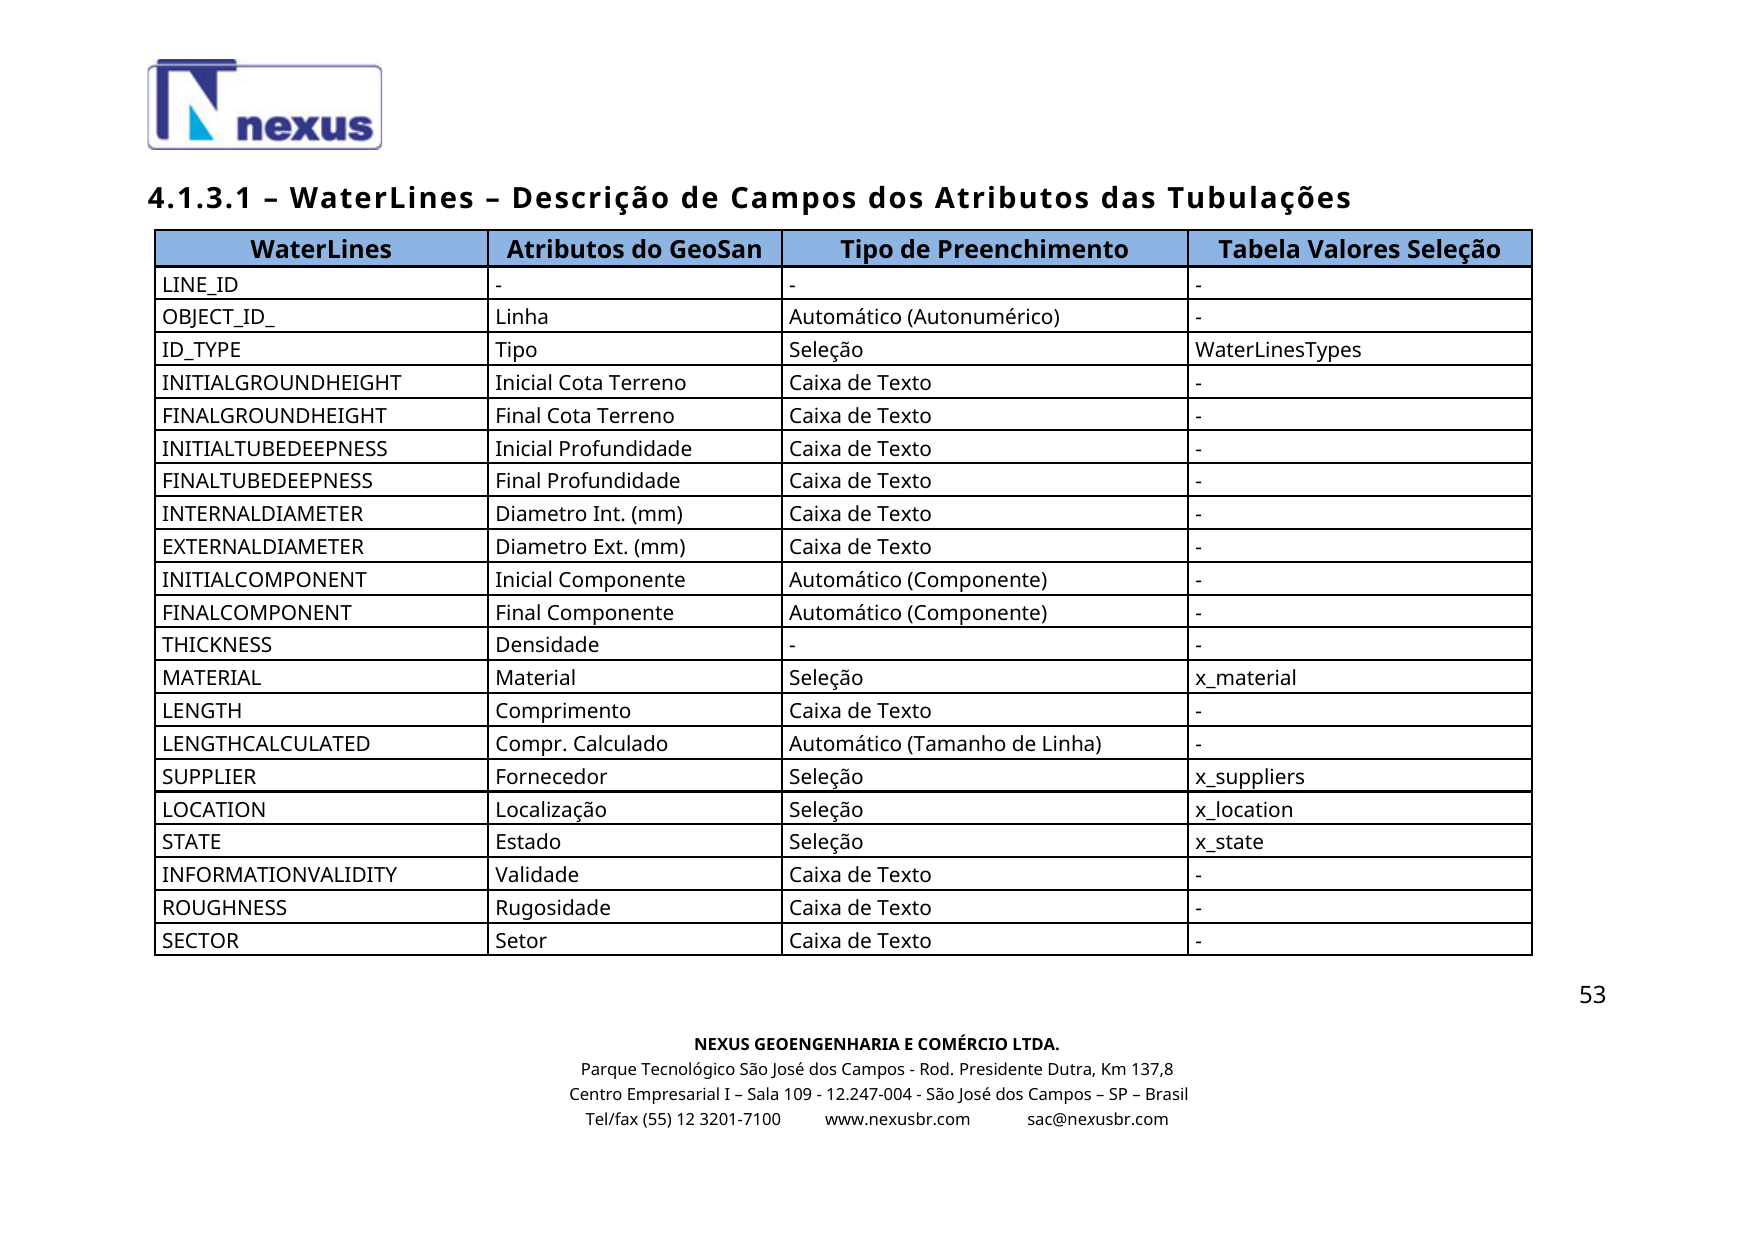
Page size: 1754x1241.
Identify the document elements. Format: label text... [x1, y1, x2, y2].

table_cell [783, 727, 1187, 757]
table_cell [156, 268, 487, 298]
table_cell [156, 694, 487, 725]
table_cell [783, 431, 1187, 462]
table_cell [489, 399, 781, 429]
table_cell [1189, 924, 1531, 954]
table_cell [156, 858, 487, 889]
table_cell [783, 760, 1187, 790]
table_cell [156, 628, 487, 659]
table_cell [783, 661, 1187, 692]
subtitle 4.1.3.1 – WaterLines – Descrição de Campos dos Atributos das Tubulações [148, 177, 1606, 217]
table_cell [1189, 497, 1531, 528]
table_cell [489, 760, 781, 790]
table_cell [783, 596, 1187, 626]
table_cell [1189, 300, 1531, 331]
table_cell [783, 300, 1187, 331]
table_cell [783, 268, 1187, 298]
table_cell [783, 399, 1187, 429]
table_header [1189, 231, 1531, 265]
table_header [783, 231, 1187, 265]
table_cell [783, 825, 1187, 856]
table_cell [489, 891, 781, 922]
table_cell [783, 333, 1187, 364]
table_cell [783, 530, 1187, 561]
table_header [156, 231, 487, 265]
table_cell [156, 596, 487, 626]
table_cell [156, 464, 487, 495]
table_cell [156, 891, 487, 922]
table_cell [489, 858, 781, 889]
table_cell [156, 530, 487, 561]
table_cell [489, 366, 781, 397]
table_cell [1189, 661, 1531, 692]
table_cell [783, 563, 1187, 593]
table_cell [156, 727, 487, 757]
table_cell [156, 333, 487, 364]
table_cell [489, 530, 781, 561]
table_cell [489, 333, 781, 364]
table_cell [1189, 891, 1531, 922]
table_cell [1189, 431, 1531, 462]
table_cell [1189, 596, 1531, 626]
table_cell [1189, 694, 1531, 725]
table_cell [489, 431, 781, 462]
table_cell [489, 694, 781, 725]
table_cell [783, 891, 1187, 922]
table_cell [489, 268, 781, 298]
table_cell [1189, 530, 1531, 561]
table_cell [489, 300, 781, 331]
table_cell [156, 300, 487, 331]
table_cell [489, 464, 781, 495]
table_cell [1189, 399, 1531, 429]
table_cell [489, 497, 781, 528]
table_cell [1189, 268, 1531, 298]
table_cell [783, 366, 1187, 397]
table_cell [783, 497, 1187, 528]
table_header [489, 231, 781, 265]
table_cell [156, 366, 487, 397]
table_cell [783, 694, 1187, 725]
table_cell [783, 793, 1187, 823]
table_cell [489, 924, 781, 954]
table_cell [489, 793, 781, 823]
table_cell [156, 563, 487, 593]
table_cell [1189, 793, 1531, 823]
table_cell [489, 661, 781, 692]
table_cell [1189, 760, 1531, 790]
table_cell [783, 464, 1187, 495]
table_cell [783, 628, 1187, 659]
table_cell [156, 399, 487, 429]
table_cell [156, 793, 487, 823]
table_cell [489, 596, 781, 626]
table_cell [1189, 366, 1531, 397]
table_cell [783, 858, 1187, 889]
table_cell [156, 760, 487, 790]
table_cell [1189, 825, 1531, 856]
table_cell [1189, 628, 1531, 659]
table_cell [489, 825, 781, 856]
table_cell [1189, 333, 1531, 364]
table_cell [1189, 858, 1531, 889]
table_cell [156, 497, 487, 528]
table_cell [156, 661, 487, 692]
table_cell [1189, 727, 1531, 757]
picture [147, 59, 383, 150]
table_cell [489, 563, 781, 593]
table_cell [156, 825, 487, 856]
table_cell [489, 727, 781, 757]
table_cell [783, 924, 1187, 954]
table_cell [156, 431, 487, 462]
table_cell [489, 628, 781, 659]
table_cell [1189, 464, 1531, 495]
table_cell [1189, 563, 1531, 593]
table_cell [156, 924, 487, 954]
